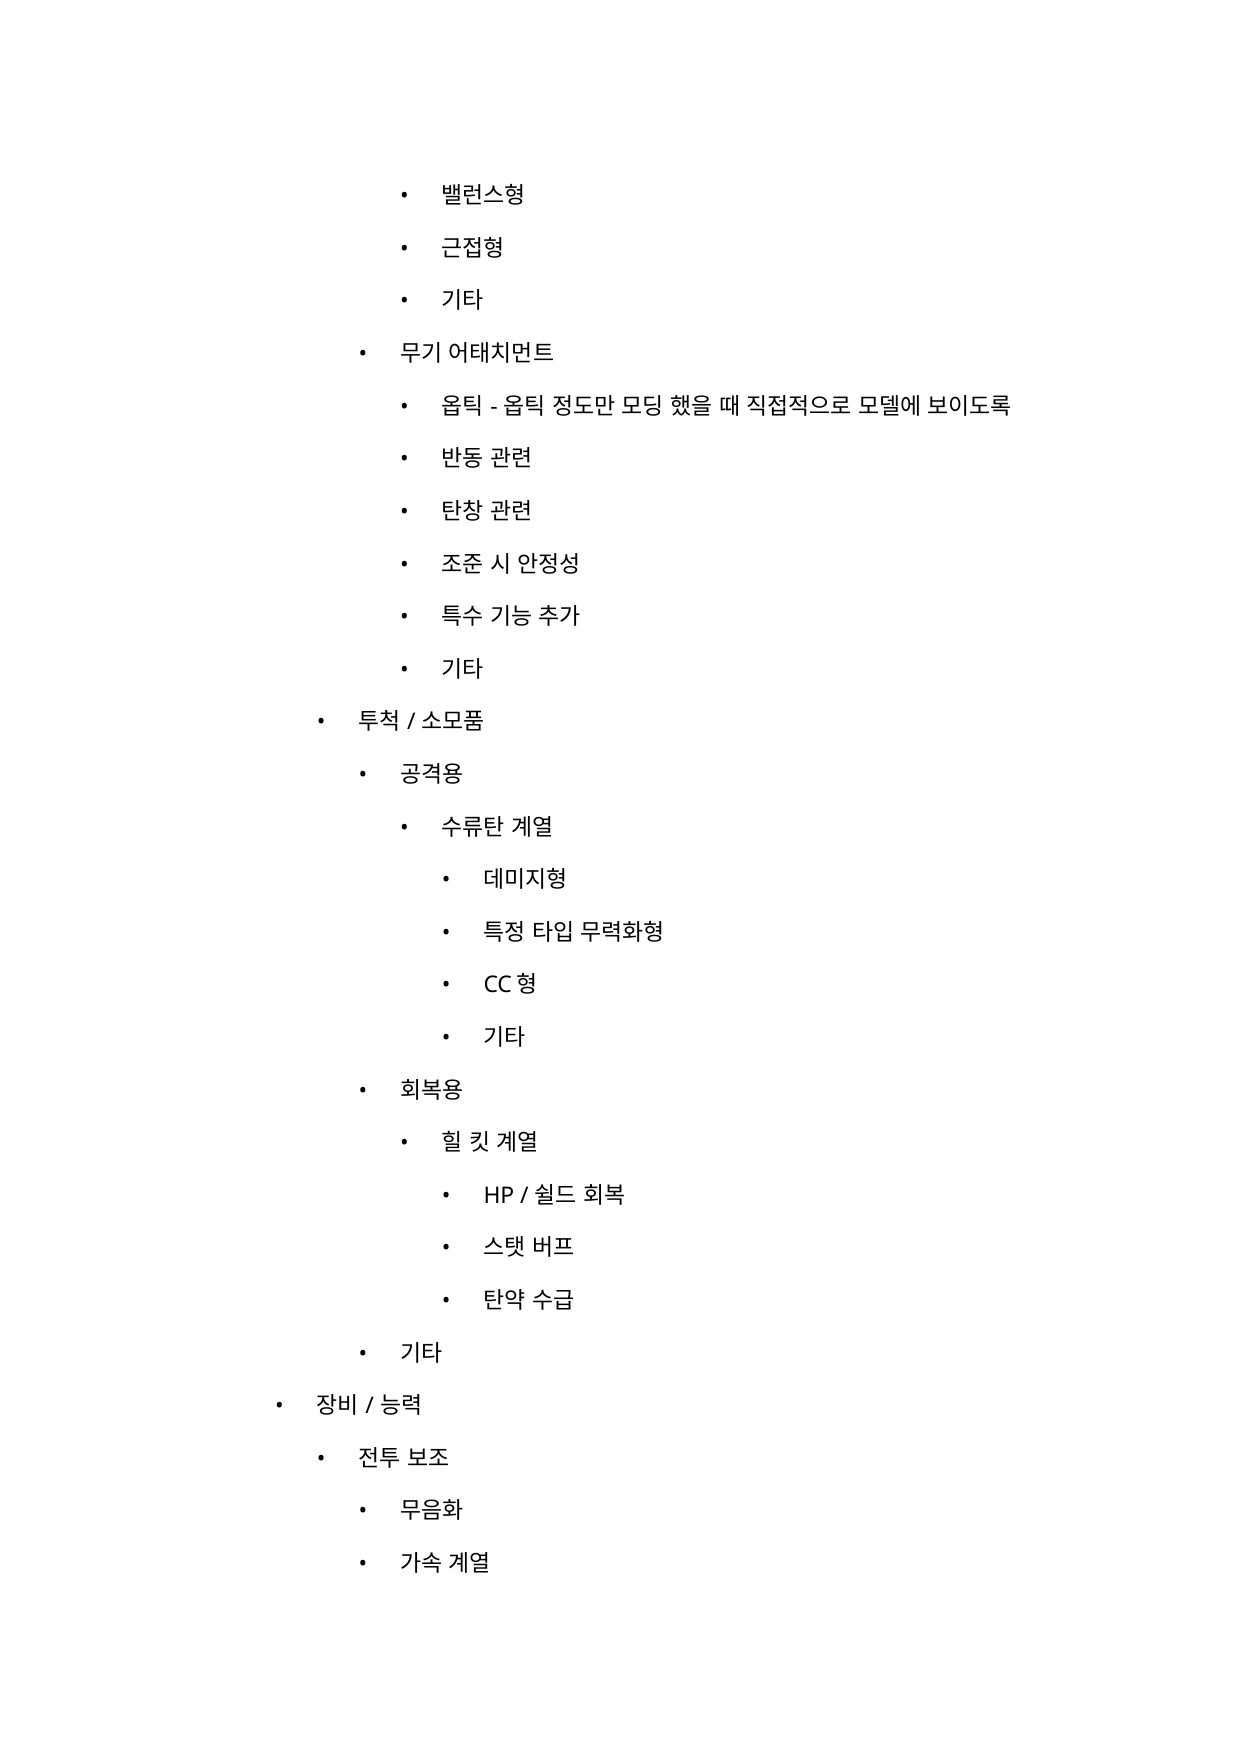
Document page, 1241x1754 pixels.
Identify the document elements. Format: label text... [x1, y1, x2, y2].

list 특정 타입 무력화형 [442, 914, 1090, 947]
list 기타 [400, 651, 1090, 684]
list 탄약 수급 [442, 1282, 1090, 1315]
list 옵틱 - 옵틱 정도만 모딩 했을 때 직접적으로 모델에 보이도록 [400, 388, 1090, 421]
list 장비 / 능력 [275, 1387, 1090, 1420]
list 수류탄 계열 [400, 808, 1090, 842]
list 기타 [400, 282, 1090, 316]
list 조준 시 안정성 [400, 545, 1090, 579]
list 무음화 [358, 1492, 1090, 1526]
list 밸런스형 [400, 177, 1090, 211]
list 무기 어태치먼트 [358, 335, 1090, 368]
list 데미지형 [442, 861, 1090, 894]
list CC형 [442, 966, 1090, 999]
list 근접형 [400, 230, 1090, 263]
list 스탯 버프 [442, 1229, 1090, 1263]
list 가속 계열 [358, 1545, 1090, 1578]
list 투척 / 소모품 [317, 703, 1090, 737]
list 기타 [358, 1334, 1090, 1368]
list 힐 킷 계열 [400, 1124, 1090, 1157]
list 기타 [442, 1019, 1090, 1052]
list 공격용 [358, 756, 1090, 789]
list 특수 기능 추가 [400, 598, 1090, 631]
list HP / 쉴드 회복 [442, 1177, 1090, 1210]
list 회복용 [358, 1071, 1090, 1105]
list 탄창 관련 [400, 493, 1090, 526]
list 반동 관련 [400, 440, 1090, 473]
list 전투 보조 [317, 1440, 1090, 1473]
